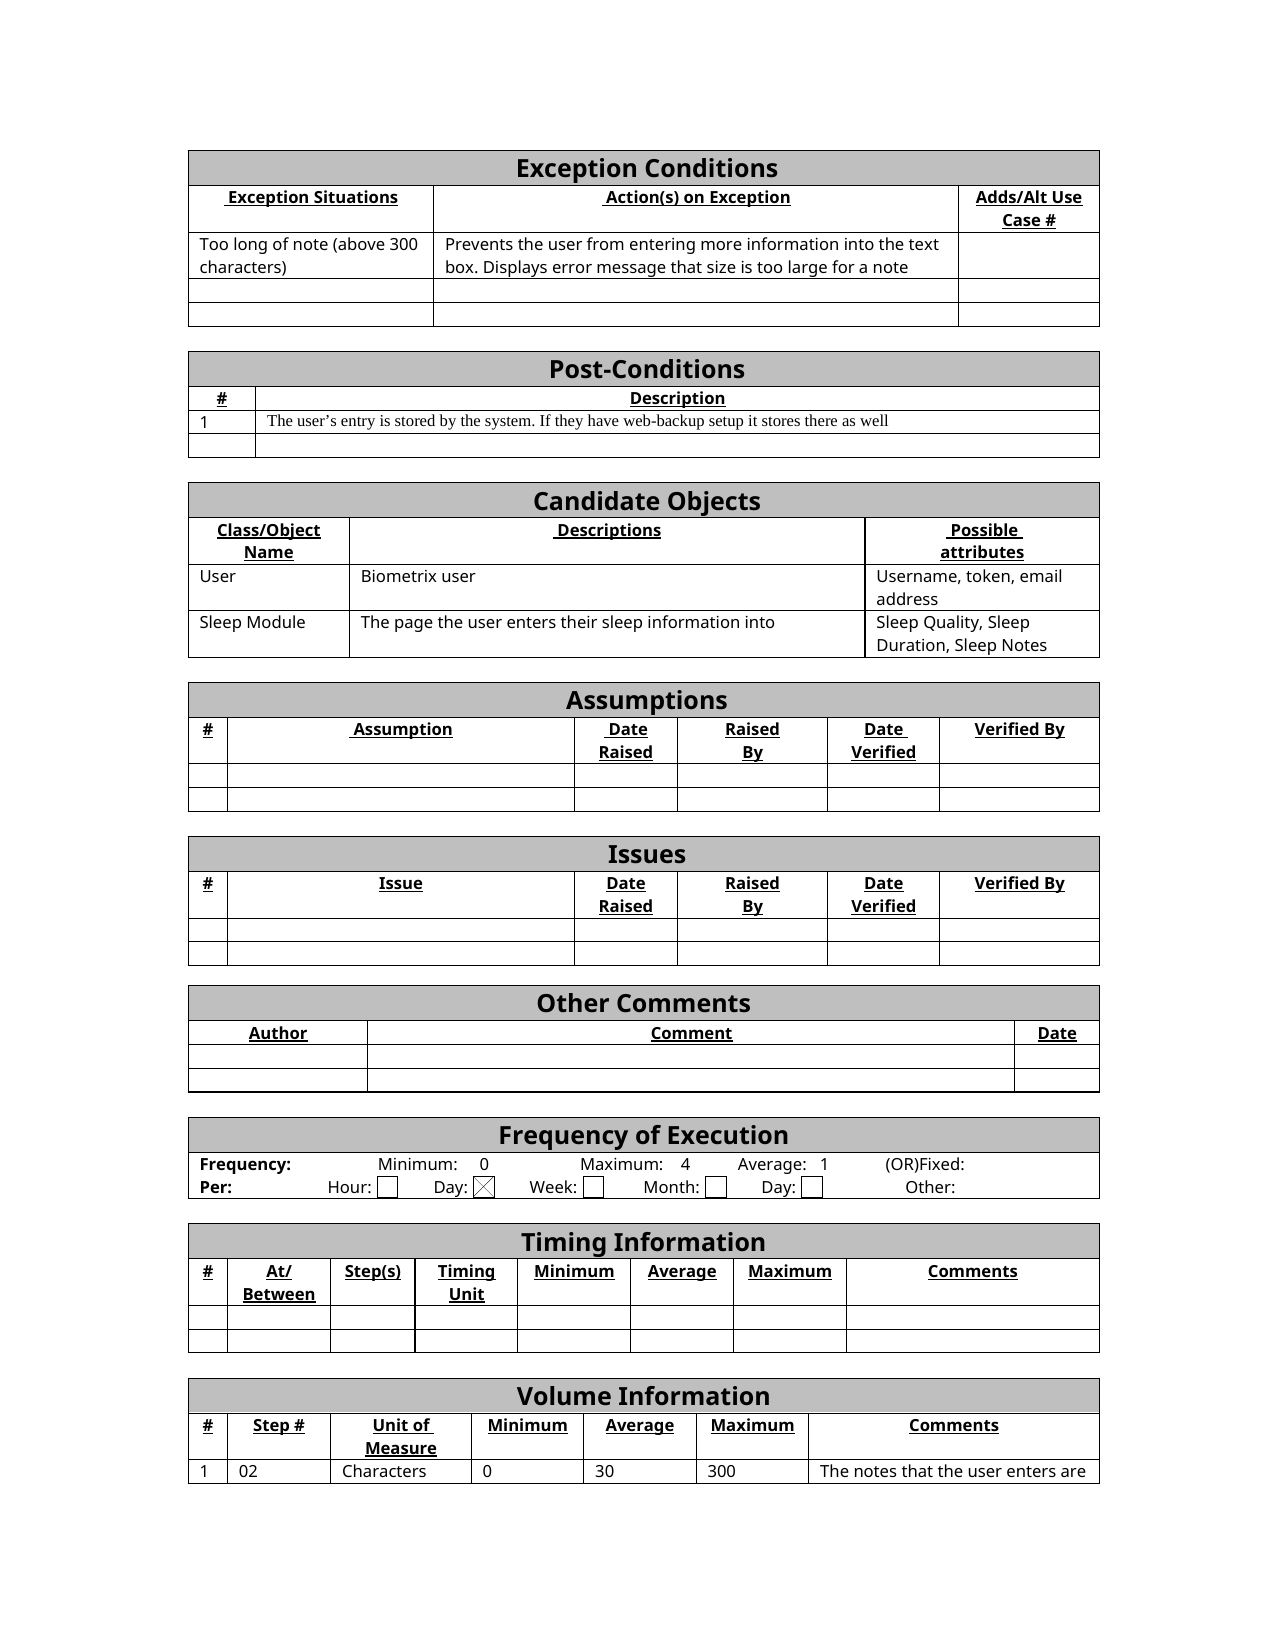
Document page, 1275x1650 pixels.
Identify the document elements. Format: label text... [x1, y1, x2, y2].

table_cell [189, 303, 433, 326]
table_cell Verified By [940, 872, 1099, 917]
table_cell [368, 1069, 1014, 1091]
table_cell [434, 279, 958, 302]
table_cell Maximum [734, 1259, 846, 1305]
table_cell [959, 279, 1099, 302]
table_cell 30 [584, 1460, 696, 1483]
table_cell [189, 919, 227, 941]
table_cell [518, 1306, 630, 1328]
table_cell [189, 1306, 227, 1328]
table_cell [575, 942, 677, 965]
table_header Volume Information [189, 1379, 1099, 1412]
table_cell [228, 919, 574, 941]
table_cell [828, 788, 939, 811]
table_header Timing Information [189, 1224, 1099, 1258]
table_cell Comments [847, 1259, 1099, 1305]
table_cell Description [256, 387, 1099, 409]
table_cell [678, 919, 827, 941]
table_cell Date [1015, 1021, 1099, 1044]
table_cell Comment [368, 1021, 1014, 1044]
table_cell [434, 303, 958, 326]
table_cell [189, 1045, 367, 1068]
table_cell 0 [472, 1460, 583, 1483]
table_cell [189, 942, 227, 965]
table_header Frequency of Execution [189, 1118, 1099, 1152]
table_cell Minimum [518, 1259, 630, 1305]
table_cell Sleep Module [189, 611, 349, 657]
table_cell [940, 919, 1099, 941]
table_cell [631, 1330, 733, 1352]
table_cell Possible attributes [866, 518, 1099, 564]
table_cell [847, 1306, 1099, 1328]
table_cell [189, 279, 433, 302]
table_header Assumptions [189, 683, 1099, 717]
table_cell 300 [697, 1460, 808, 1483]
table_cell [940, 764, 1099, 787]
table_cell Step(s) [331, 1259, 414, 1305]
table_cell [809, 1460, 1099, 1483]
table_cell The page the user enters their sleep information into [350, 611, 864, 657]
table_cell Minimum [472, 1414, 583, 1459]
table_cell Biometrix user [350, 565, 864, 610]
table_cell [959, 303, 1099, 326]
table_cell Prevents the user from entering more information into the text box. Displays error message that size is too large for a note [434, 233, 958, 278]
table_cell # [189, 872, 227, 917]
table_cell # [189, 718, 227, 763]
table_cell Sleep Quality, Sleep Duration, Sleep Notes [866, 611, 1099, 657]
table_cell [828, 919, 939, 941]
table_cell 02 [228, 1460, 330, 1483]
table_cell Adds/Alt Use Case # [959, 186, 1099, 232]
table_cell [678, 764, 827, 787]
table_cell [228, 764, 574, 787]
table_cell [575, 788, 677, 811]
table_cell The user’s entry is stored by the system. If they have web-backup setup it stores there as well [256, 411, 1099, 433]
table_cell [416, 1306, 517, 1328]
table_cell At/ Between [228, 1259, 330, 1305]
table_cell [189, 1330, 227, 1352]
table_cell [189, 788, 227, 811]
table_cell Date Verified [828, 872, 939, 917]
table_cell [678, 942, 827, 965]
table_cell Assumption [228, 718, 574, 763]
table_cell [1015, 1045, 1099, 1068]
table_header Post-Conditions [189, 352, 1099, 386]
table_cell [416, 1330, 517, 1352]
table_cell [847, 1330, 1099, 1352]
table_header Exception Conditions [189, 151, 1099, 185]
table_cell Characters [331, 1460, 471, 1483]
table_cell Username, token, email address [866, 565, 1099, 610]
table_cell Raised By [678, 718, 827, 763]
table_cell Frequency: Minimum: 0 Maximum: 4 Average: 1 (OR)Fixed: Per: Hour: Day: Week: Month: Day: Other: [189, 1153, 1099, 1198]
table_cell [734, 1306, 846, 1328]
table_cell [228, 1306, 330, 1328]
table_cell # [189, 387, 255, 409]
table_cell [331, 1306, 414, 1328]
table_cell [518, 1330, 630, 1352]
table_cell Too long of note (above 300 characters) [189, 233, 433, 278]
table_cell [228, 1330, 330, 1352]
table_cell Average [584, 1414, 696, 1459]
table_cell [189, 764, 227, 787]
table_cell [575, 764, 677, 787]
table_cell Verified By [940, 718, 1099, 763]
table_cell Date Raised [575, 718, 677, 763]
table_cell Action(s) on Exception [434, 186, 958, 232]
table_cell [631, 1306, 733, 1328]
table_cell Maximum [697, 1414, 808, 1459]
table_cell 1 [189, 411, 255, 433]
table_cell [189, 434, 255, 457]
table_cell Date Verified [828, 718, 939, 763]
table_cell [828, 764, 939, 787]
table_cell Class/Object Name [189, 518, 349, 564]
table_header Candidate Objects [189, 483, 1099, 517]
table_cell [940, 942, 1099, 965]
table_cell # [189, 1259, 227, 1305]
table_cell [189, 1069, 367, 1091]
table_cell User [189, 565, 349, 610]
table_cell Exception Situations [189, 186, 433, 232]
table_cell [678, 788, 827, 811]
table_cell [228, 788, 574, 811]
table_cell [734, 1330, 846, 1352]
table_cell [575, 919, 677, 941]
table_header Issues [189, 837, 1099, 871]
table_cell 1 [189, 1460, 227, 1483]
table_cell Raised By [678, 872, 827, 917]
table_cell Date Raised [575, 872, 677, 917]
table_cell Comments [809, 1414, 1099, 1459]
table_cell Unit of Measure [331, 1414, 471, 1459]
table_cell [828, 942, 939, 965]
table_cell [256, 434, 1099, 457]
table_cell Issue [228, 872, 574, 917]
table_cell Author [189, 1021, 367, 1044]
table_cell [940, 788, 1099, 811]
table_cell Average [631, 1259, 733, 1305]
table_cell [331, 1330, 414, 1352]
table_cell # [189, 1414, 227, 1459]
table_cell [959, 233, 1099, 278]
table_cell Timing Unit [416, 1259, 517, 1305]
table_cell Step # [228, 1414, 330, 1459]
table_cell [1015, 1069, 1099, 1091]
table_cell Descriptions [350, 518, 864, 564]
table_cell [228, 942, 574, 965]
table_header Other Comments [189, 986, 1099, 1020]
table_cell [368, 1045, 1014, 1068]
